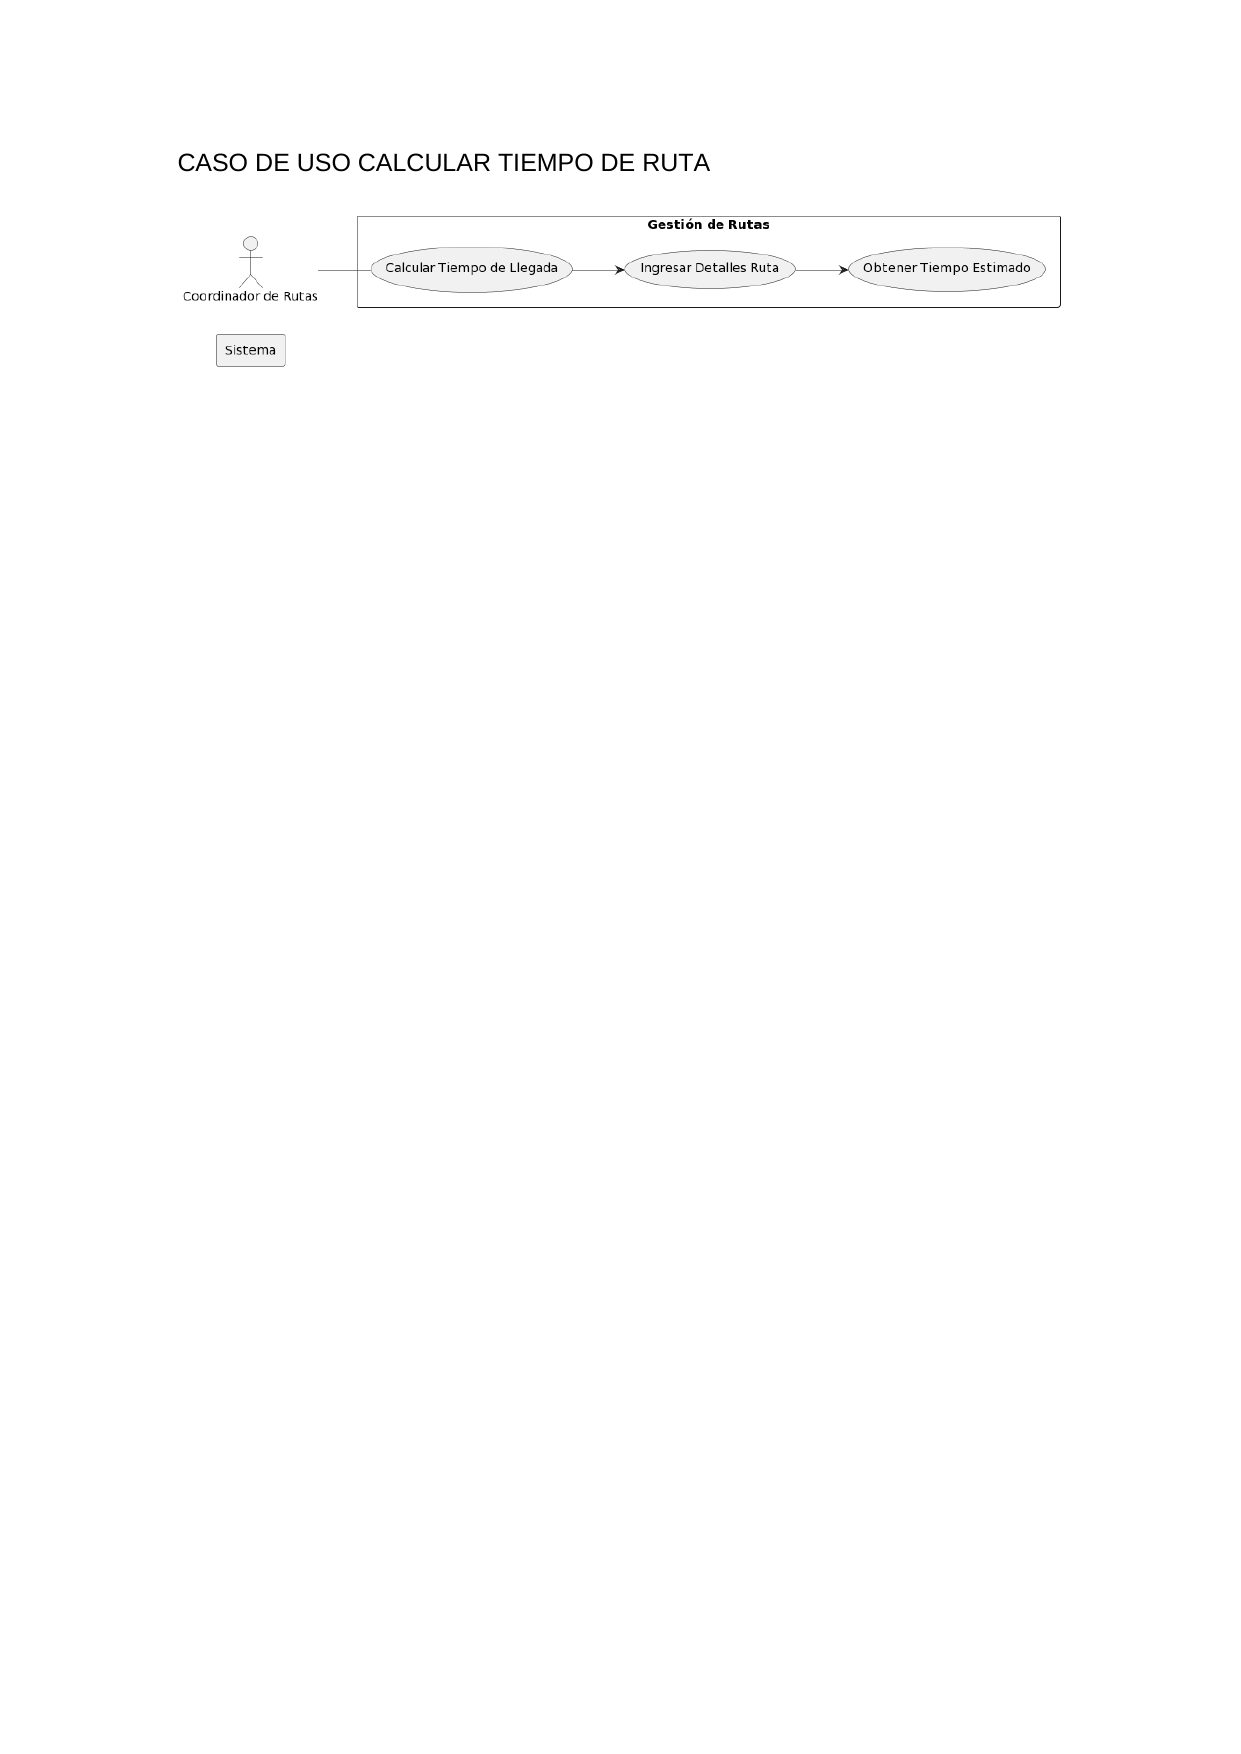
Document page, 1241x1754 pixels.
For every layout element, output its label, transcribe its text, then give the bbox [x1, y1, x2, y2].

picture [177, 209, 1063, 370]
text CASO DE USO CALCULAR TIEMPO DE RUTA [177, 148, 1063, 176]
